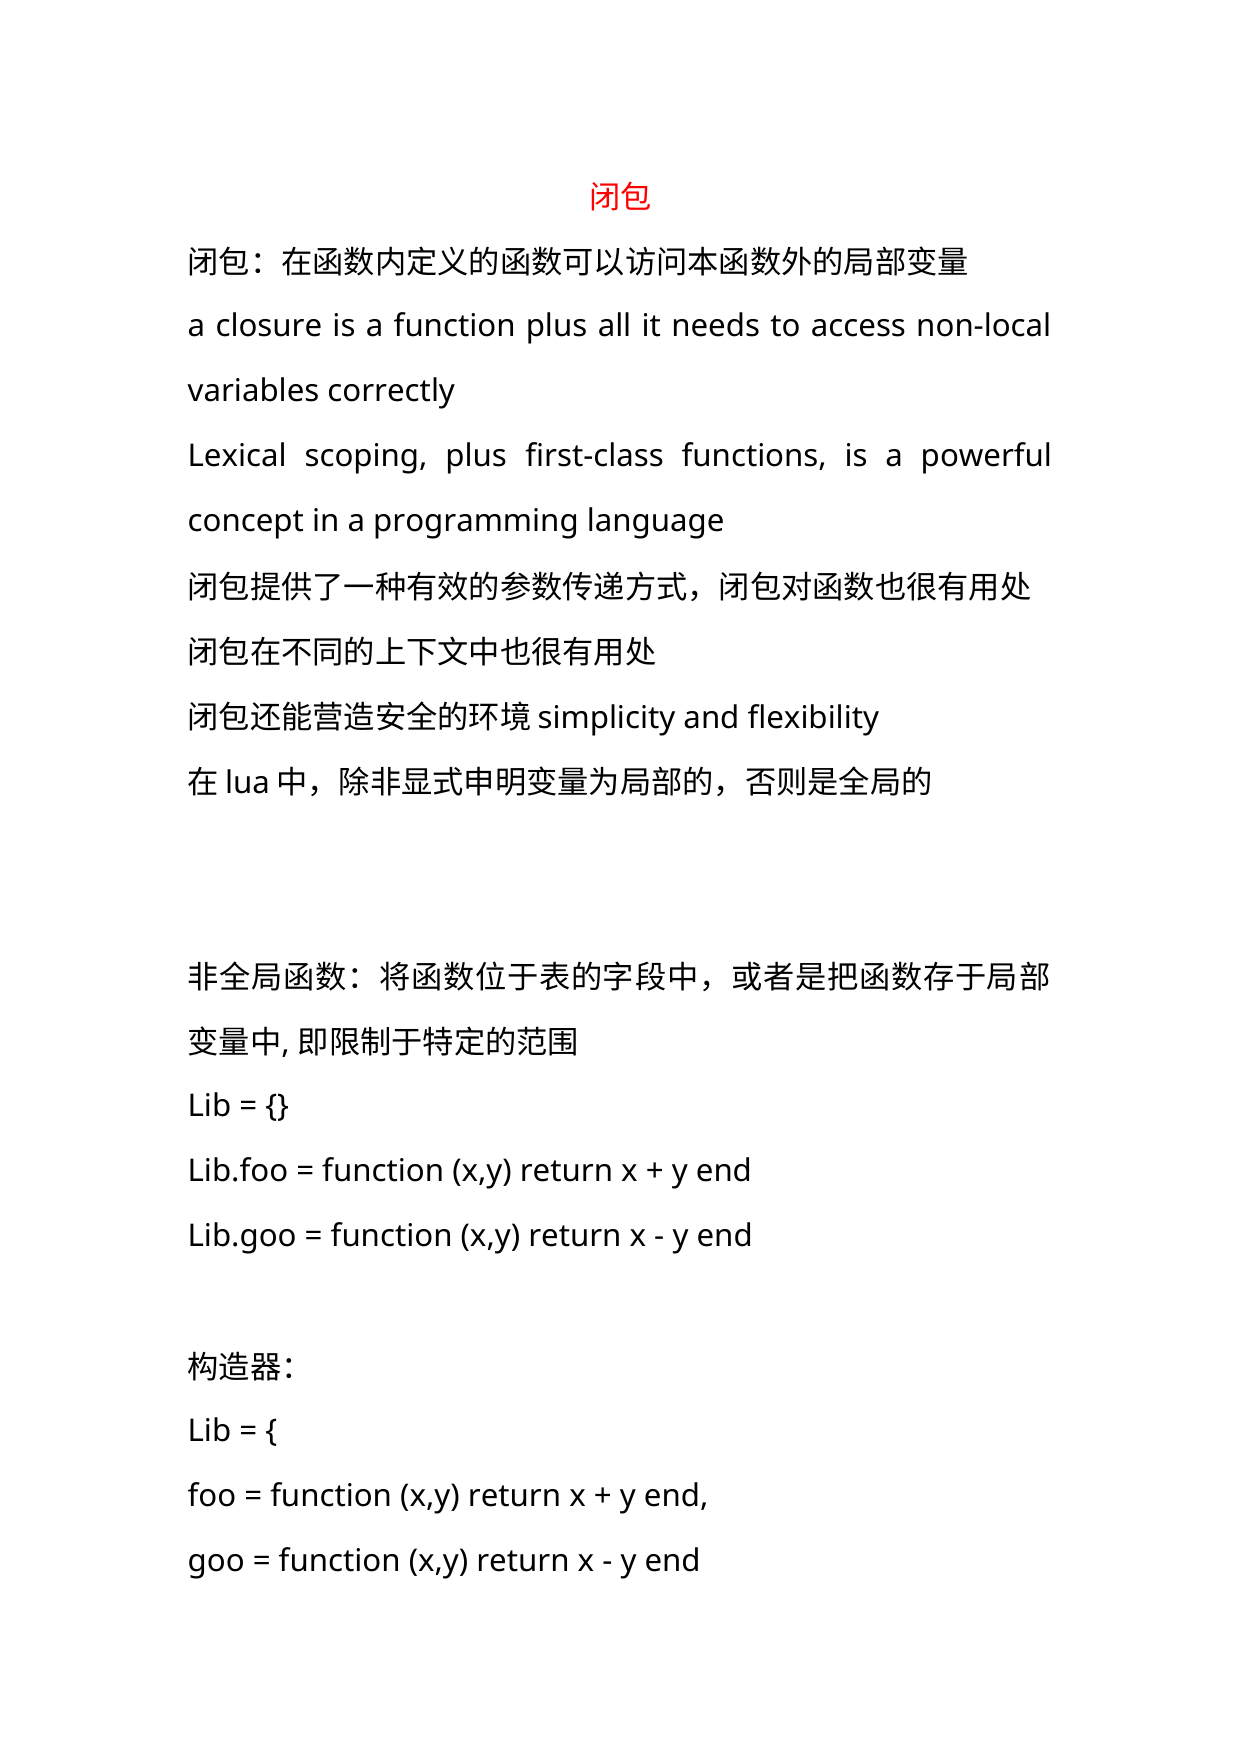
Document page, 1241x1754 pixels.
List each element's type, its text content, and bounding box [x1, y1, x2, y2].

list 闭包：在函数内定义的函数可以访问本函数外的局部变量 [187, 227, 1053, 292]
list 在lua中，除非显式申明变量为局部的，否则是全局的 [187, 747, 1053, 812]
list a closure is a function plus all it needs to access non-local variables correctly [187, 292, 1053, 422]
list 闭包在不同的上下文中也很有用处 [187, 617, 1053, 682]
list 非全局函数：将函数位于表的字段中，或者是把函数存于局部变量中, 即限制于特定的范围 [187, 942, 1053, 1072]
list Lib = {} [187, 1072, 1053, 1137]
list Lib = { [187, 1397, 1053, 1462]
list 闭包还能营造安全的环境simplicity and flexibility [187, 682, 1053, 747]
list 闭包 [187, 162, 1053, 227]
list 闭包提供了一种有效的参数传递方式，闭包对函数也很有用处 [187, 552, 1053, 617]
list Lexical scoping, plus first-class functions, is a powerful concept in a programming language [187, 422, 1053, 552]
list Lib.goo = function (x,y) return x - y end [187, 1202, 1053, 1267]
list goo = function (x,y) return x - y end [187, 1527, 1053, 1592]
list 构造器： [187, 1332, 1053, 1397]
list Lib.foo = function (x,y) return x + y end [187, 1137, 1053, 1202]
list foo = function (x,y) return x + y end, [187, 1462, 1053, 1527]
